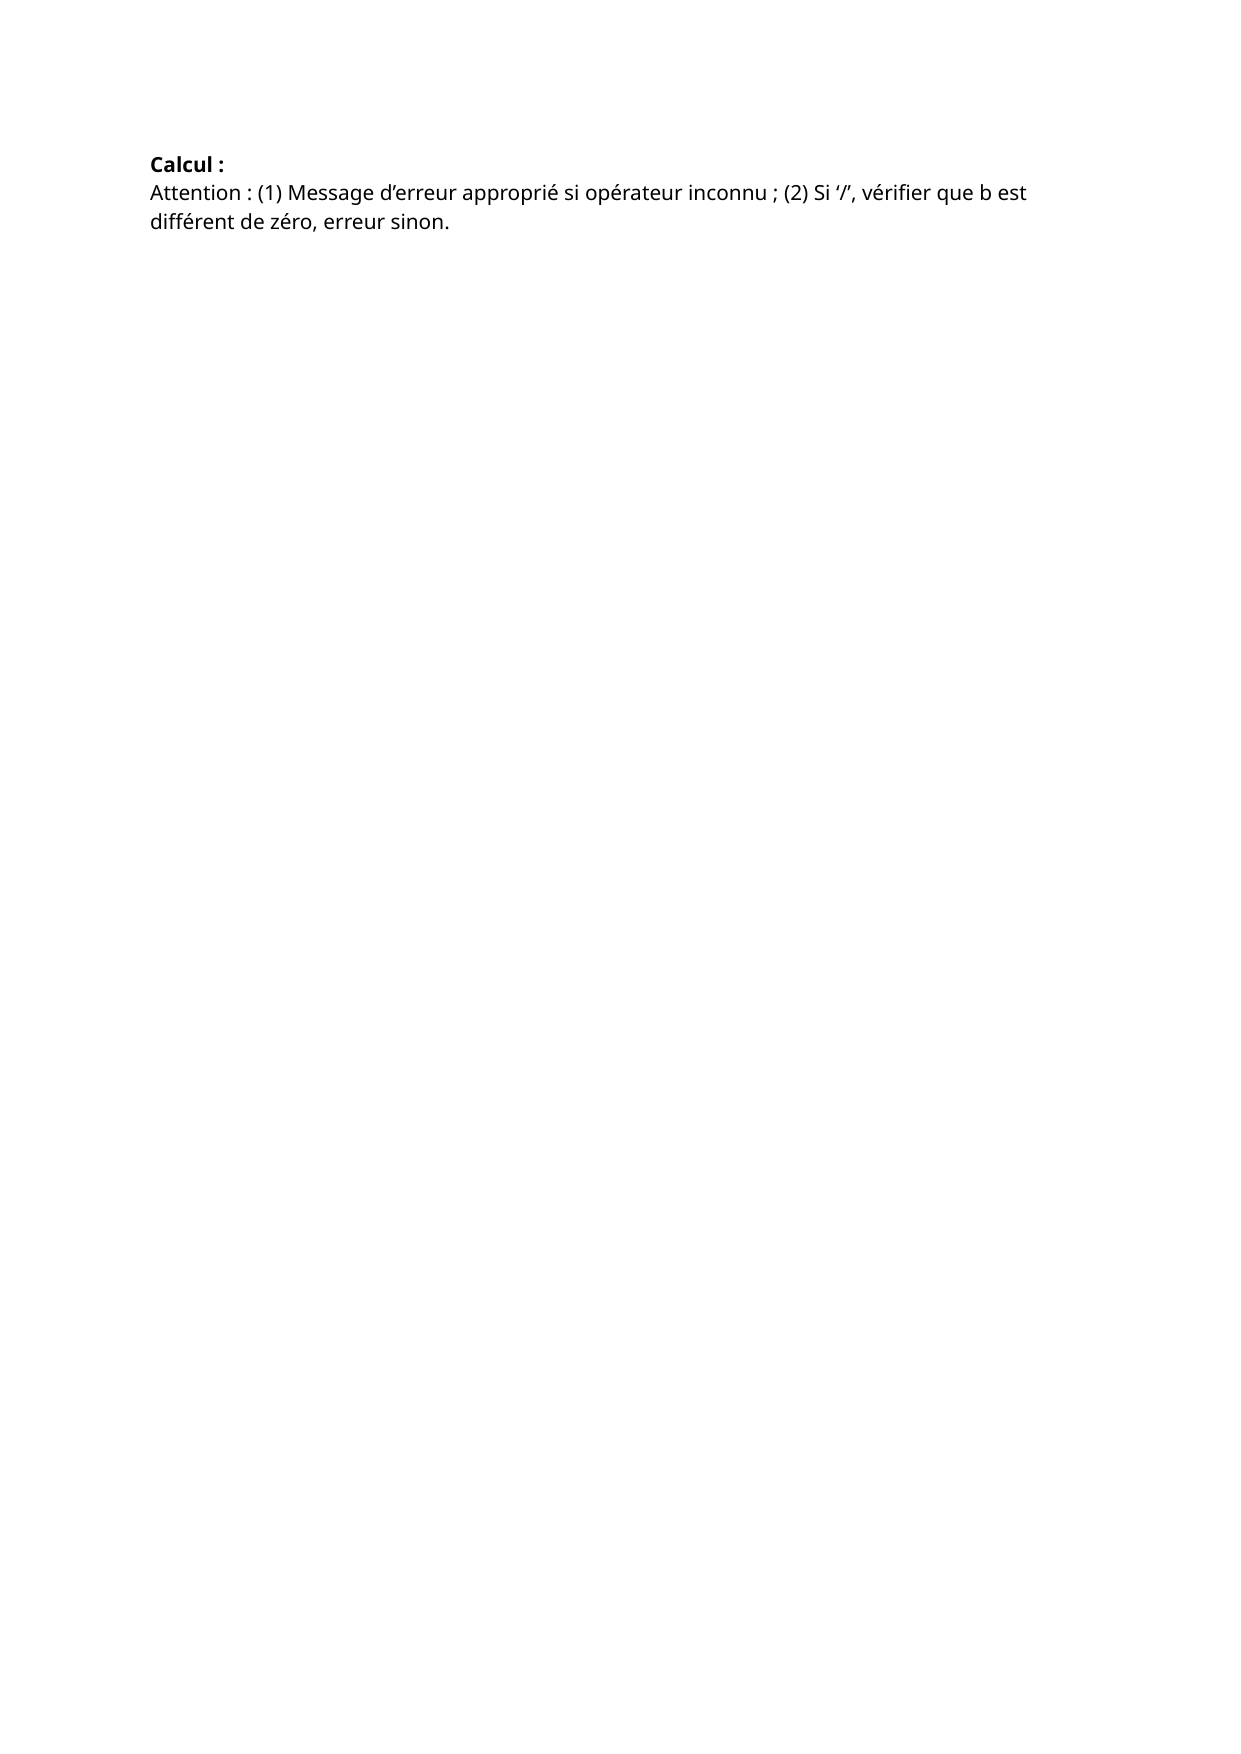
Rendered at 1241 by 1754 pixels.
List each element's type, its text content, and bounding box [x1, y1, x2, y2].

text Calcul : [150, 150, 1090, 178]
text Attention : (1) Message d’erreur approprié si opérateur inconnu ; (2) Si ‘/’, vérifier que b est [150, 178, 1090, 207]
text différent de zéro, erreur sinon. [150, 207, 1090, 235]
